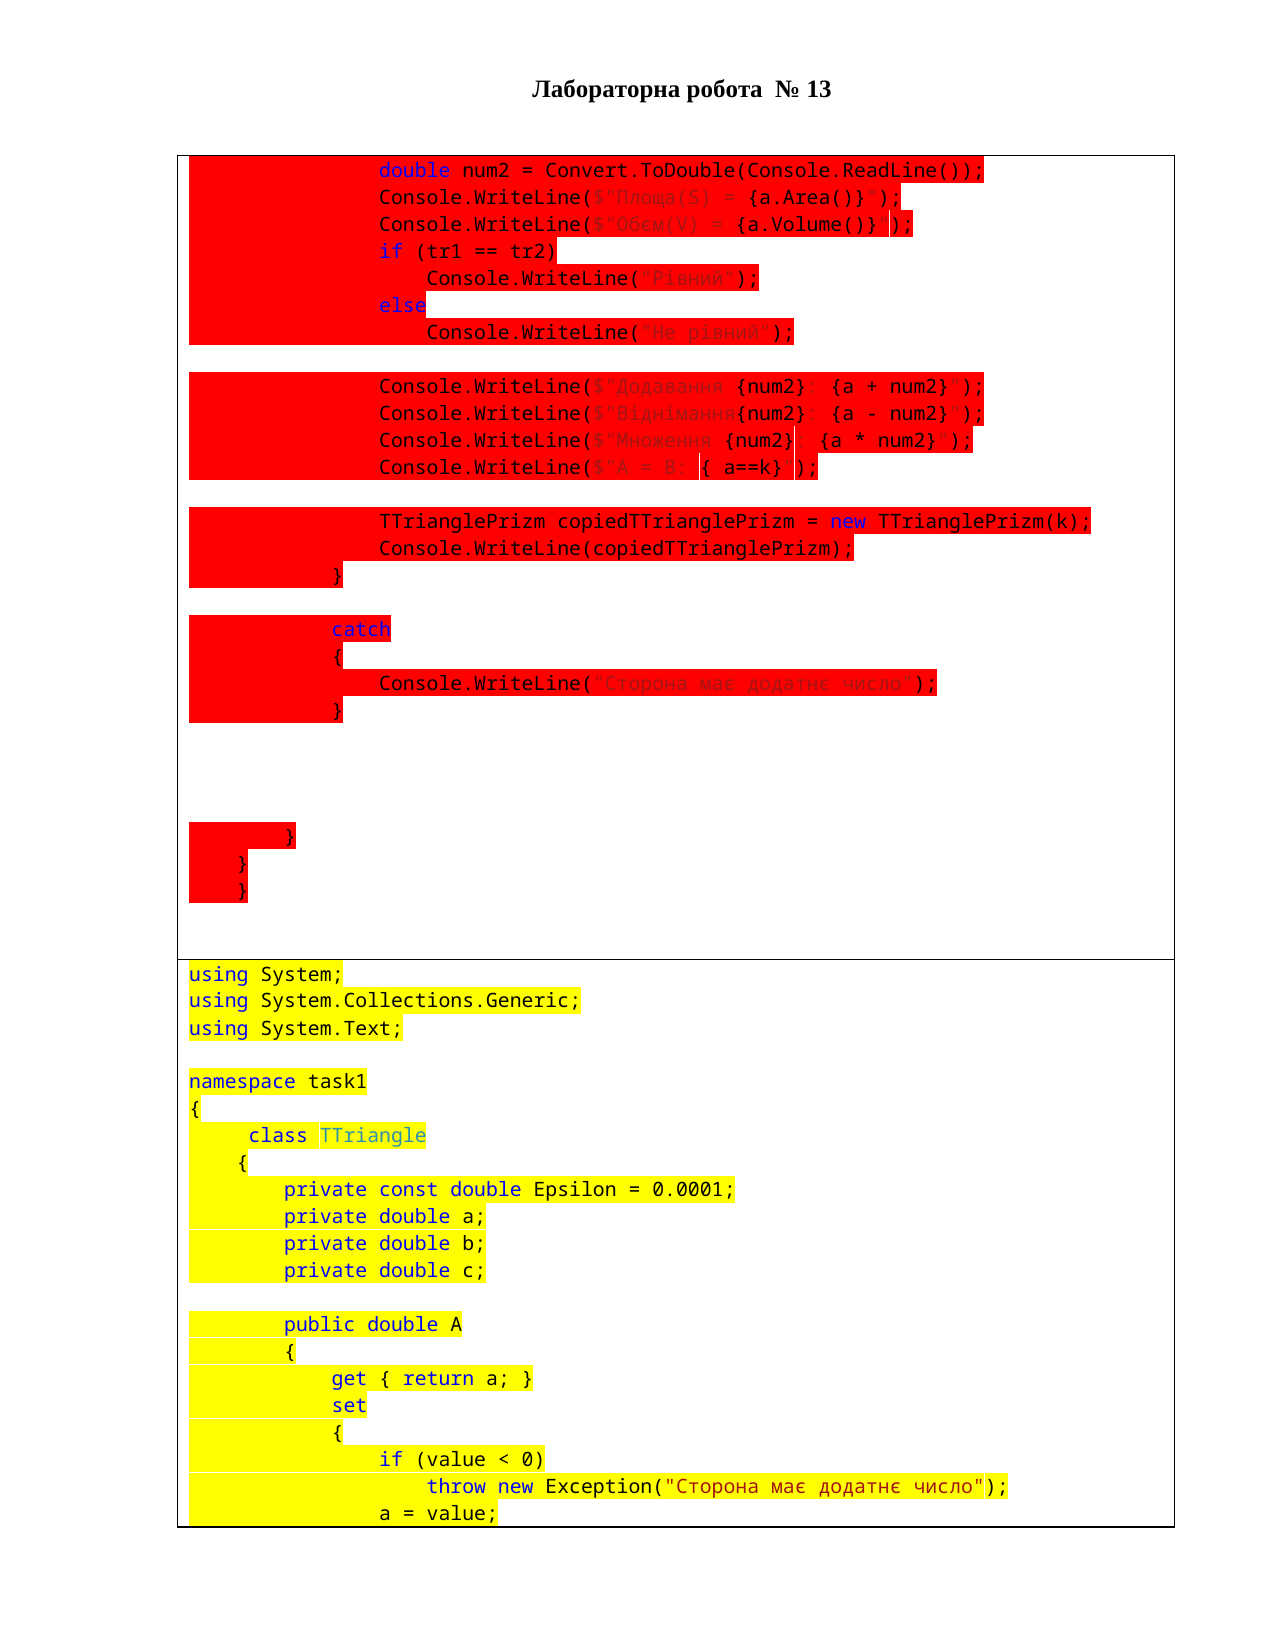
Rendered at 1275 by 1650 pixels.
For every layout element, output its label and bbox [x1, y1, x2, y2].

table_cell [178, 156, 1174, 959]
table_cell [178, 960, 1174, 1526]
